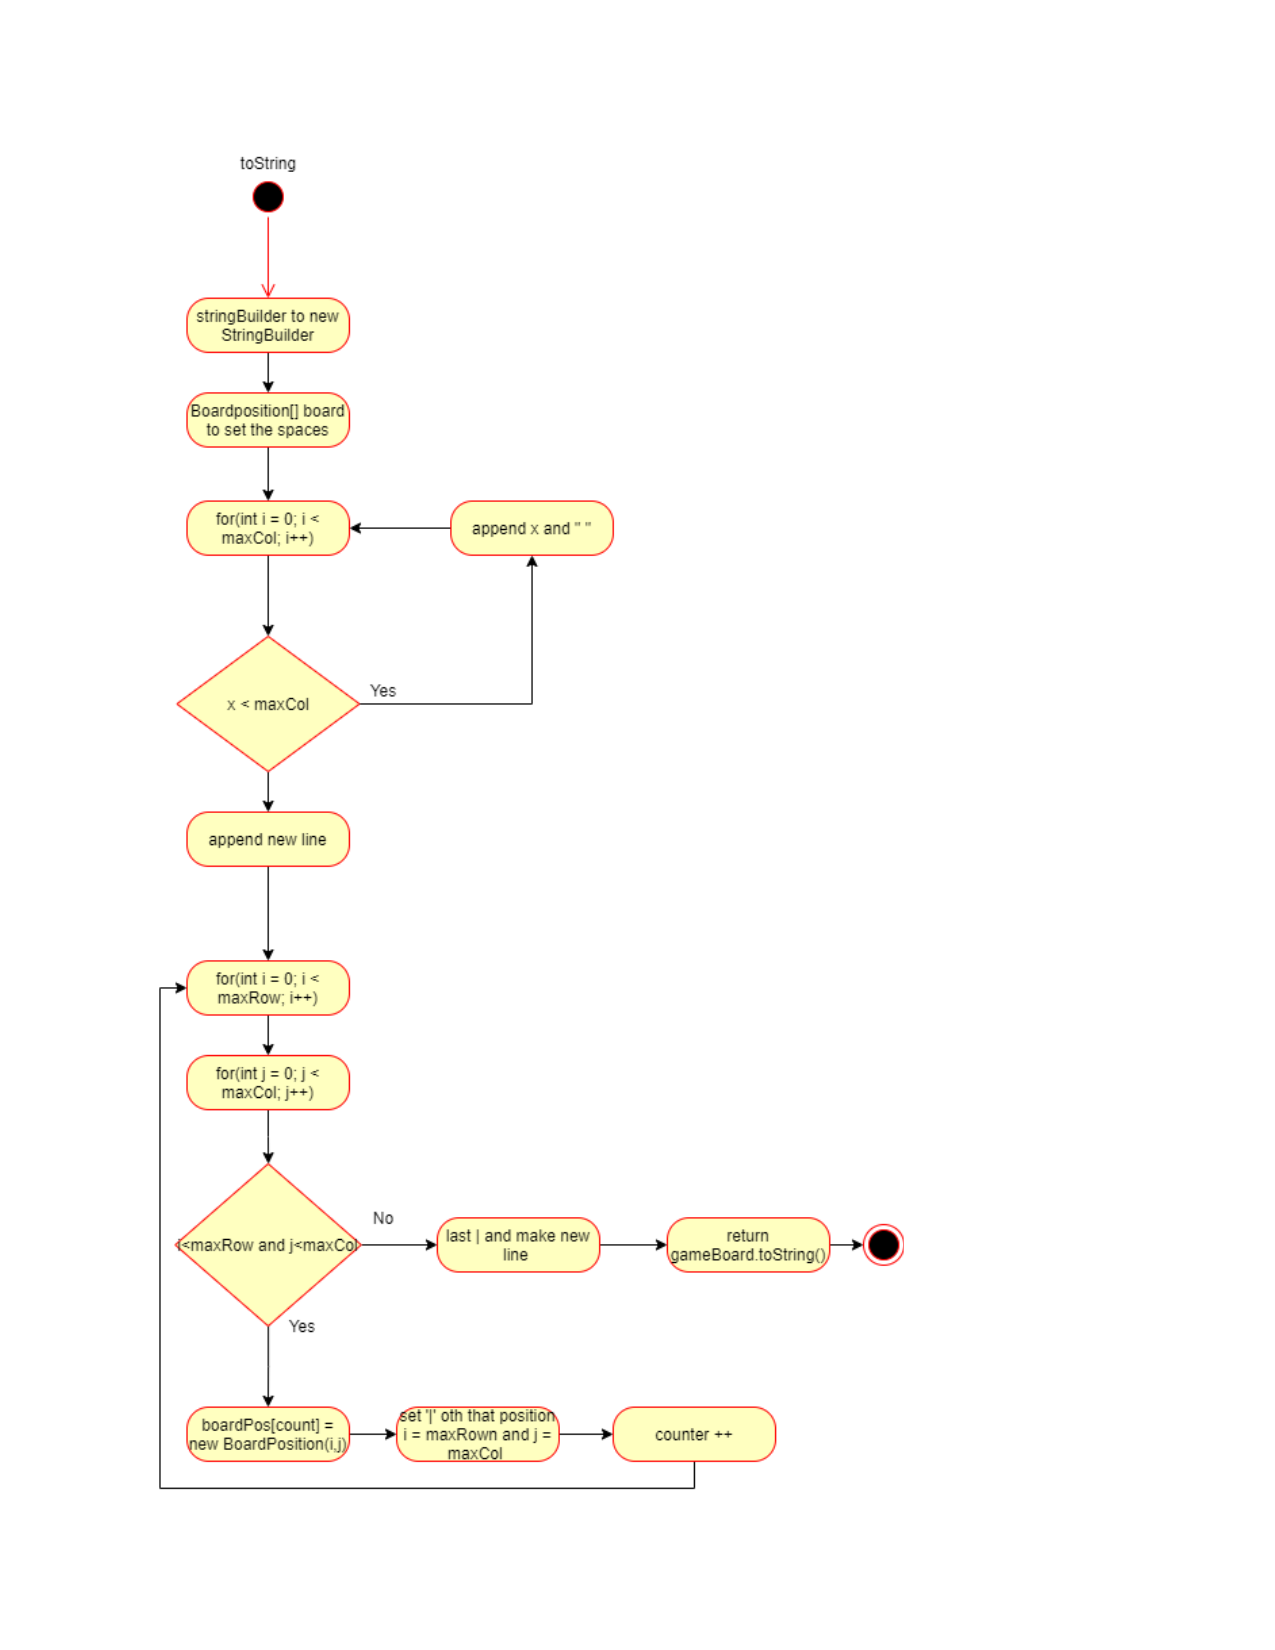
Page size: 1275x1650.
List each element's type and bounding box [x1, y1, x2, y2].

picture [150, 150, 904, 1500]
